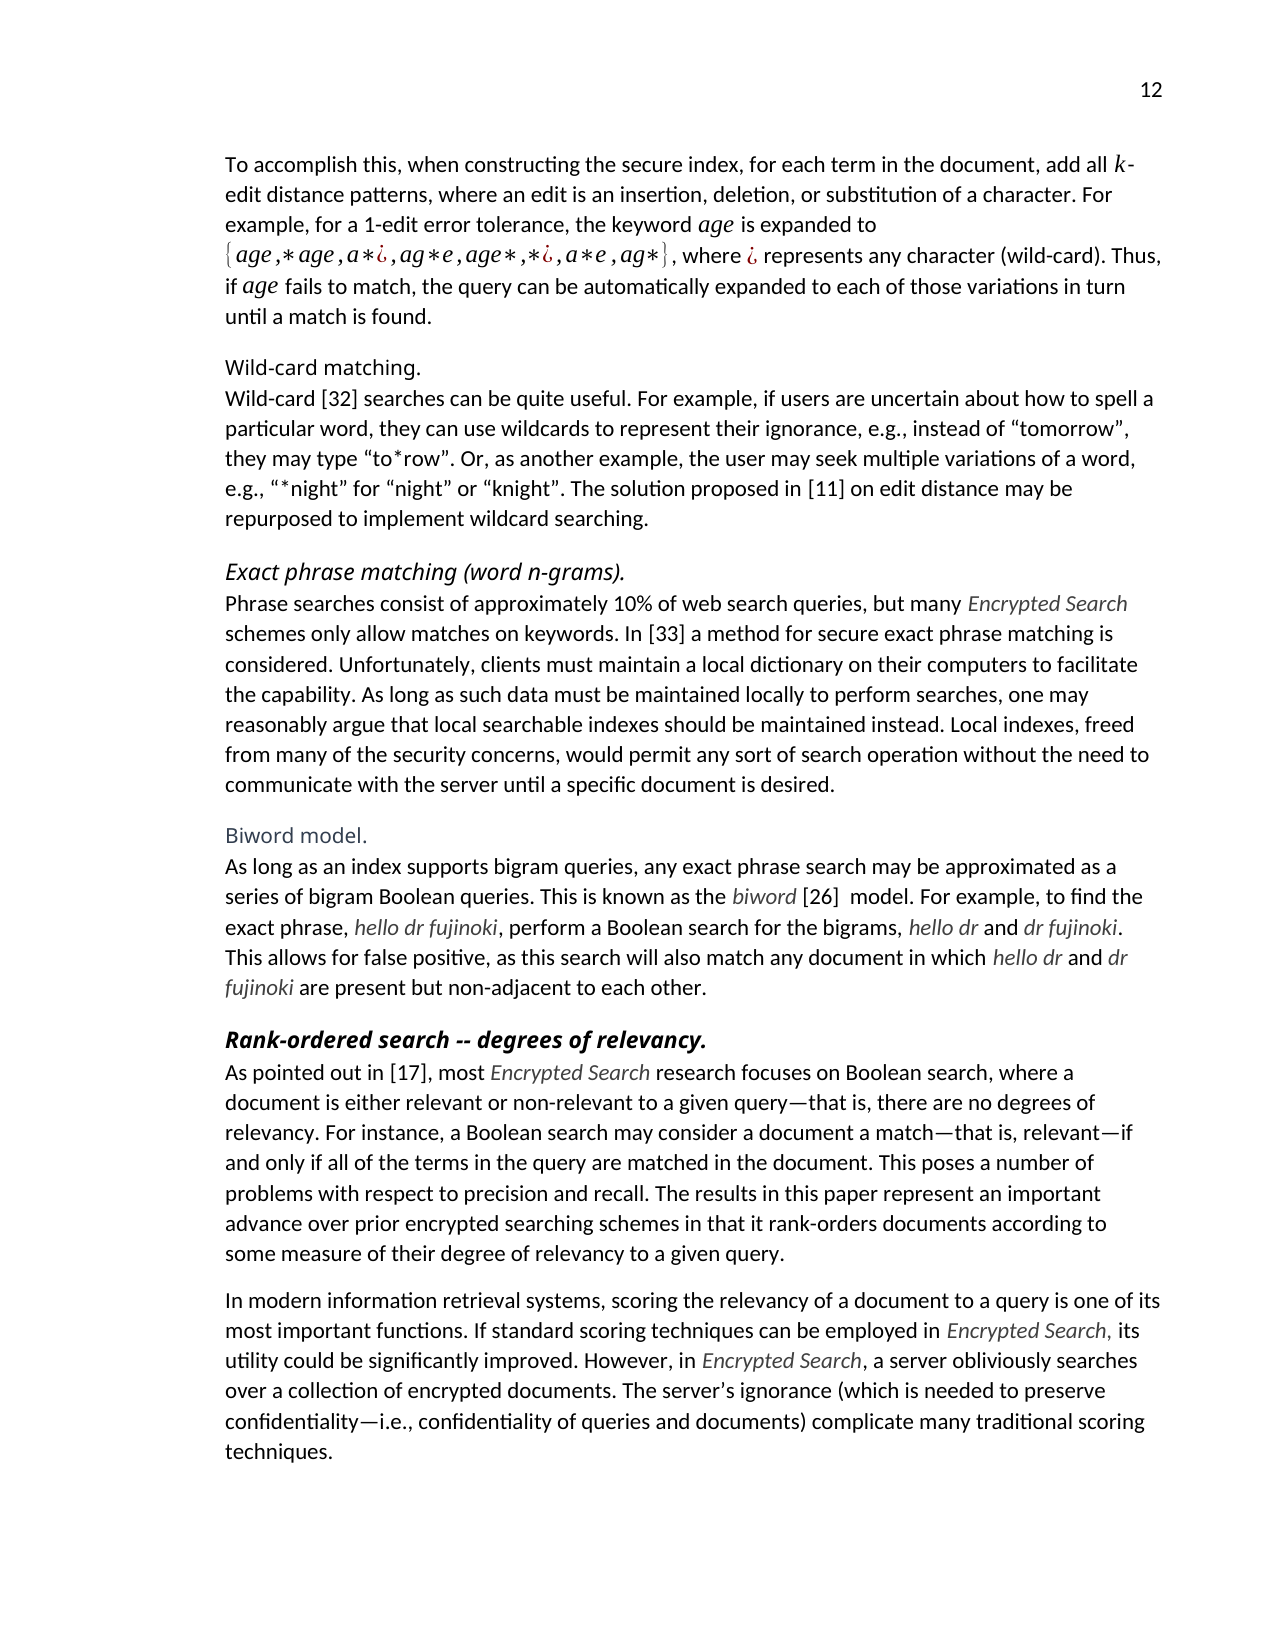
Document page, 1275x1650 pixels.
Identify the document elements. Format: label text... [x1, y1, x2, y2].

text As pointed out in, most Encrypted Search research focuses on Boolean search, where a document is either relevant or non-relevant to a given query—that is, there are no degrees of relevancy. For instance, a Boolean search may consider a document a match—that is, relevant—if and only if all of the terms in the query are matched in the document. This poses a number of problems with respect to precision and recall. The results in this paper represent an important advance over prior encrypted searching schemes in that it rank-orders documents according to some measure of their degree of relevancy to a given query. [225, 1058, 1162, 1267]
text Wild-card searches can be quite useful. For example, if users are uncertain about how to spell a particular word, they can use wildcards to represent their ignorance, e.g., instead of “tomorrow”, they may type “to*row”. Or, as another example, the user may seek multiple variations of a word, e.g., “*night” for “night” or “knight”. The solution proposed in on edit distance may be repurposed to implement wildcard searching. [225, 384, 1162, 533]
subtitle Biword model. [225, 822, 1162, 850]
text As long as an index supports bigram queries, any exact phrase search may be approximated as a series of bigram Boolean queries. This is known as the biword model. For example, to find the exact phrase, hello dr fujinoki, perform a Boolean search for the bigrams, hello dr and dr fujinoki. This allows for false positive, as this search will also match any document in which hello dr and dr fujinoki are present but non-adjacent to each other. [225, 852, 1162, 1001]
subtitle Wild-card matching. [225, 353, 1162, 382]
text To accomplish this, when constructing the secure index, for each term in the document, add all -edit distance patterns, where an edit is an insertion, deletion, or substitution of a character. For example, for a 1-edit error tolerance, the keyword is expanded to , where represents any character (wild-card). Thus, if fails to match, the query can be automatically expanded to each of those variations in turn until a match is found. [225, 150, 1162, 330]
subtitle Rank-ordered search -- degrees of relevancy. [225, 1024, 1162, 1055]
subtitle Exact phrase matching (word n-grams). [225, 556, 1162, 587]
text In modern information retrieval systems, scoring the relevancy of a document to a query is one of its most important functions. If standard scoring techniques can be employed in Encrypted Search, its utility could be significantly improved. However, in Encrypted Search, a server obliviously searches over a collection of encrypted documents. The server’s ignorance (which is needed to preserve confidentiality—i.e., confidentiality of queries and documents) complicate many traditional scoring techniques. [225, 1286, 1162, 1465]
text Phrase searches consist of approximately 10% of web search queries, but many Encrypted Search schemes only allow matches on keywords. In a method for secure exact phrase matching is considered. Unfortunately, clients must maintain a local dictionary on their computers to facilitate the capability. As long as such data must be maintained locally to perform searches, one may reasonably argue that local searchable indexes should be maintained instead. Local indexes, freed from many of the security concerns, would permit any sort of search operation without the need to communicate with the server until a specific document is desired. [225, 589, 1162, 799]
